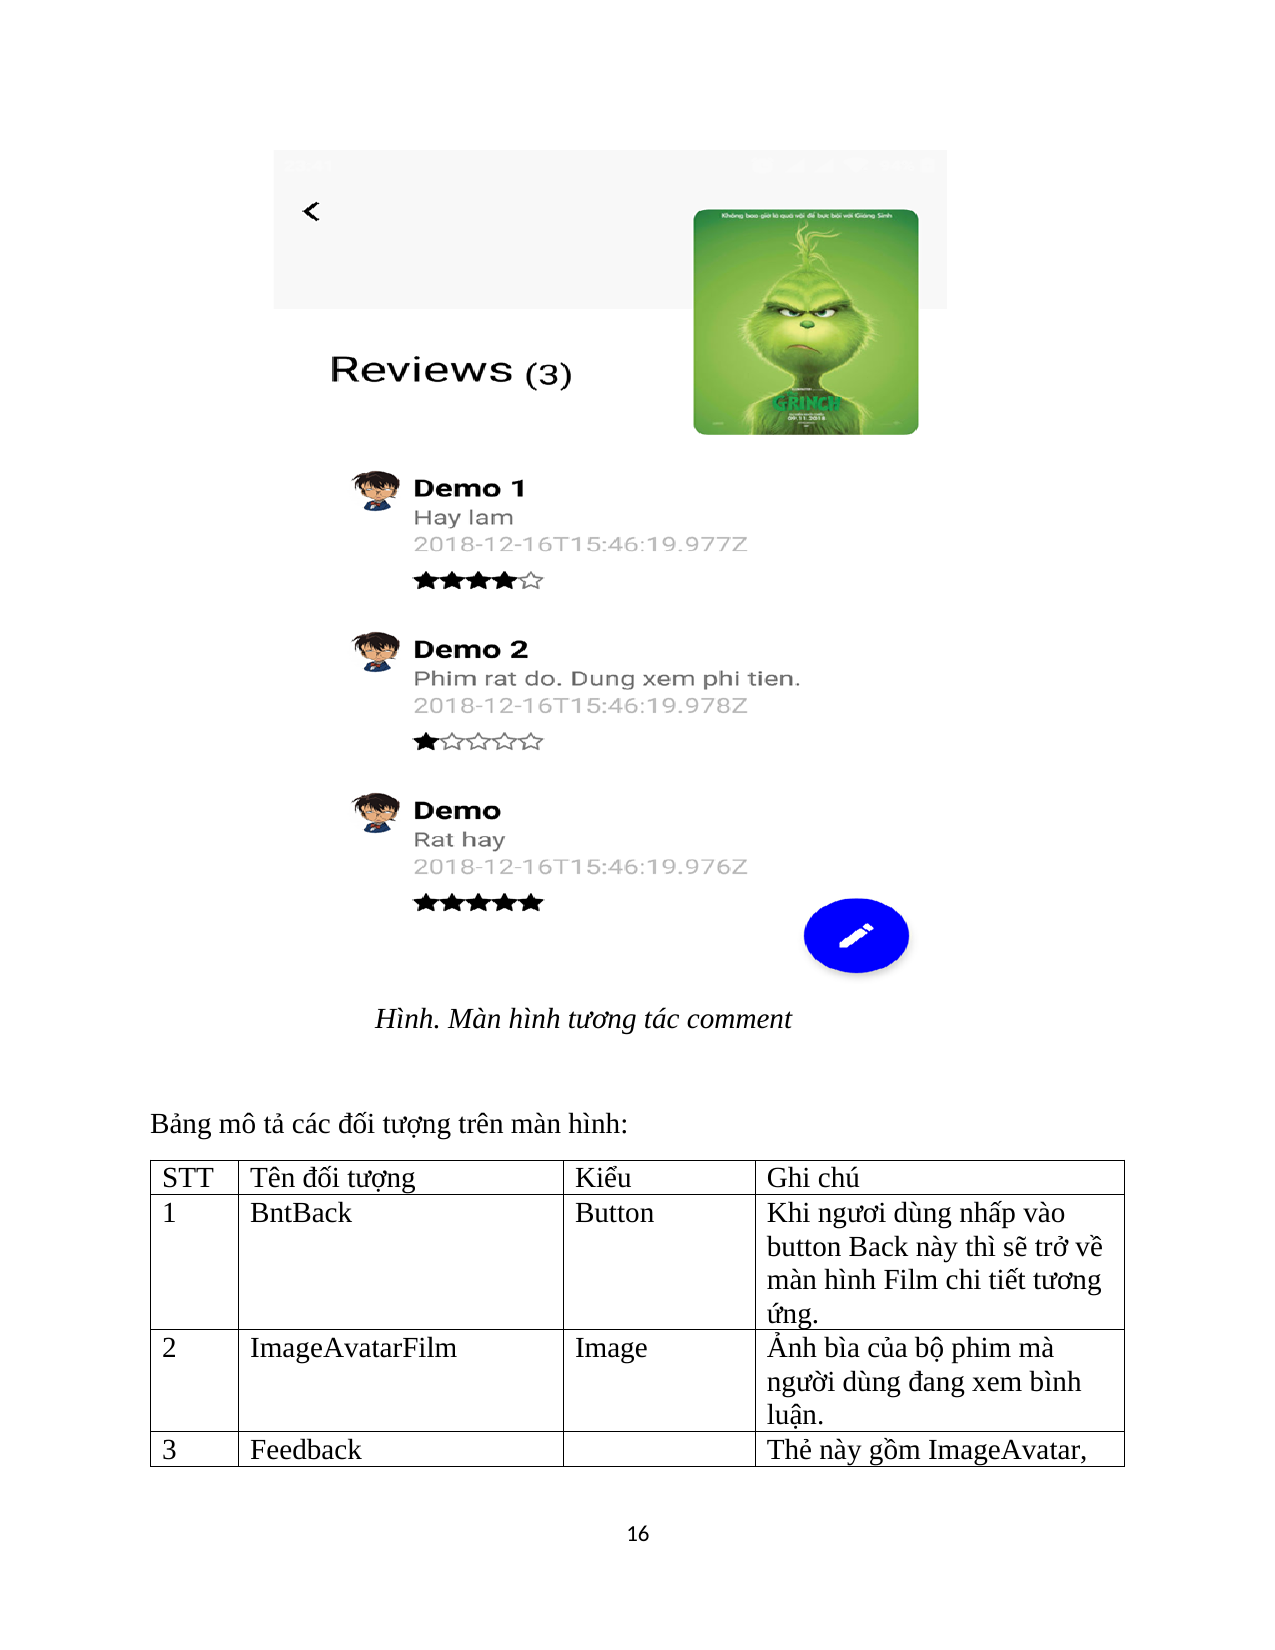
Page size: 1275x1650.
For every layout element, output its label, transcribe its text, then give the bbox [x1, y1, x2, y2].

table_cell Image [564, 1330, 755, 1431]
table_cell Ảnh bìa của bộ phim mà người dùng đang xem bình luận. [756, 1330, 1124, 1431]
table_cell 1 [151, 1195, 238, 1329]
table_cell Button [564, 1195, 755, 1329]
table_cell Feedback [239, 1432, 563, 1466]
table_header Tên đối tượng [239, 1161, 563, 1194]
picture [273, 150, 947, 999]
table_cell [756, 1432, 1124, 1466]
table_cell BntBack [239, 1195, 563, 1329]
table_cell [564, 1432, 755, 1466]
table_header STT [151, 1161, 238, 1194]
table_cell 2 [151, 1330, 238, 1431]
text Bảng mô tả các đối tượng trên màn hình: [150, 1107, 1125, 1140]
table_cell Khi ngươi dùng nhấp vào button Back này thì sẽ trở về màn hình Film chi tiết tương ứng. [756, 1195, 1124, 1329]
table_cell 3 [151, 1432, 238, 1466]
table_cell ImageAvatarFilm [239, 1330, 563, 1431]
table_header Ghi chú [756, 1161, 1124, 1194]
table_header Kiểu [564, 1161, 755, 1194]
